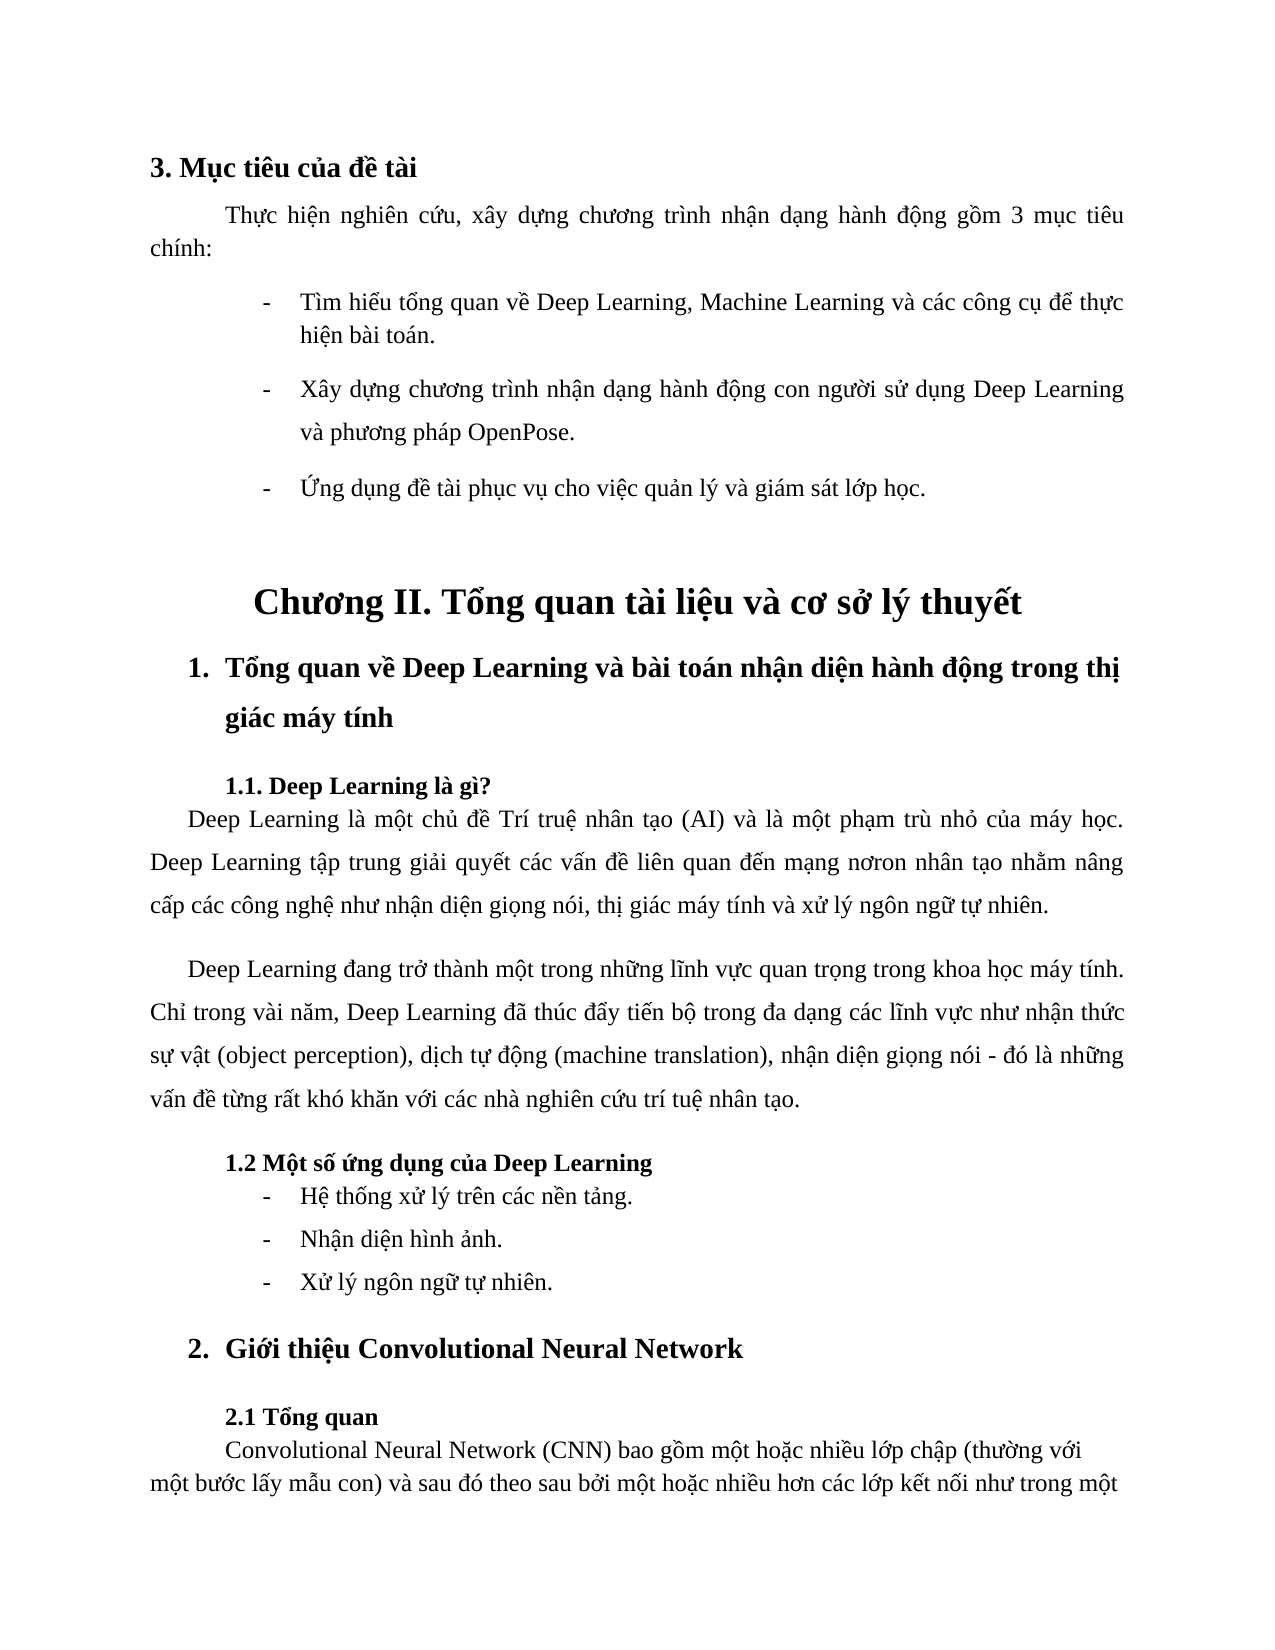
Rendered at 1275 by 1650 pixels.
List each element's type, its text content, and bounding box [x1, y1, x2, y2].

list Xây dựng chương trình nhận dạng hành động con người sử dụng Deep Learning và phương pháp OpenPose. [262, 374, 1125, 446]
list Xử lý ngôn ngữ tự nhiên. [262, 1267, 1125, 1296]
subtitle Giới thiệu Convolutional Neural Network [187, 1331, 1125, 1364]
list Tìm hiểu tổng quan về Deep Learning, Machine Learning và các công cụ để thực hiện bài toán. [262, 287, 1125, 349]
text Deep Learning đang trở thành một trong những lĩnh vực quan trọng trong khoa học máy tính. Chỉ trong vài năm, Deep Learning đã thúc đẩy tiến bộ trong đa dạng các lĩnh vực như nhận thức sự vật (object perception), dịch tự động (machine translation), nhận diện giọng nói - đó là những vấn đề từng rất khó khăn với các nhà nghiên cứu trí tuệ nhân tạo. [150, 954, 1125, 1112]
subtitle 3. Mục tiêu của đề tài [150, 150, 1125, 183]
subtitle Chương II. Tổng quan tài liệu và cơ sở lý thuyết [150, 579, 1125, 622]
subtitle Tổng quan về Deep Learning và bài toán nhận diện hành động trong thị giác máy tính [187, 650, 1125, 733]
list Ứng dụng đề tài phục vụ cho việc quản lý và giám sát lớp học. [262, 473, 1125, 502]
subtitle 2.1 Tổng quan [150, 1402, 1125, 1431]
subtitle 1.2 Một số ứng dụng của Deep Learning [150, 1148, 1125, 1176]
text Deep Learning là một chủ đề Trí truệ nhân tạo (AI) và là một phạm trù nhỏ của máy học. Deep Learning tập trung giải quyết các vấn đề liên quan đến mạng nơron nhân tạo nhằm nâng cấp các công nghệ như nhận diện giọng nói, thị giác máy tính và xử lý ngôn ngữ tự nhiên. [150, 804, 1125, 919]
list Hệ thống xử lý trên các nền tảng. [262, 1181, 1125, 1209]
text Thực hiện nghiên cứu, xây dựng chương trình nhận dạng hành động gồm 3 mục tiêu chính: [150, 200, 1125, 262]
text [150, 1435, 1125, 1497]
subtitle 1.1. Deep Learning là gì? [150, 771, 1125, 800]
list Nhận diện hình ảnh. [262, 1224, 1125, 1253]
